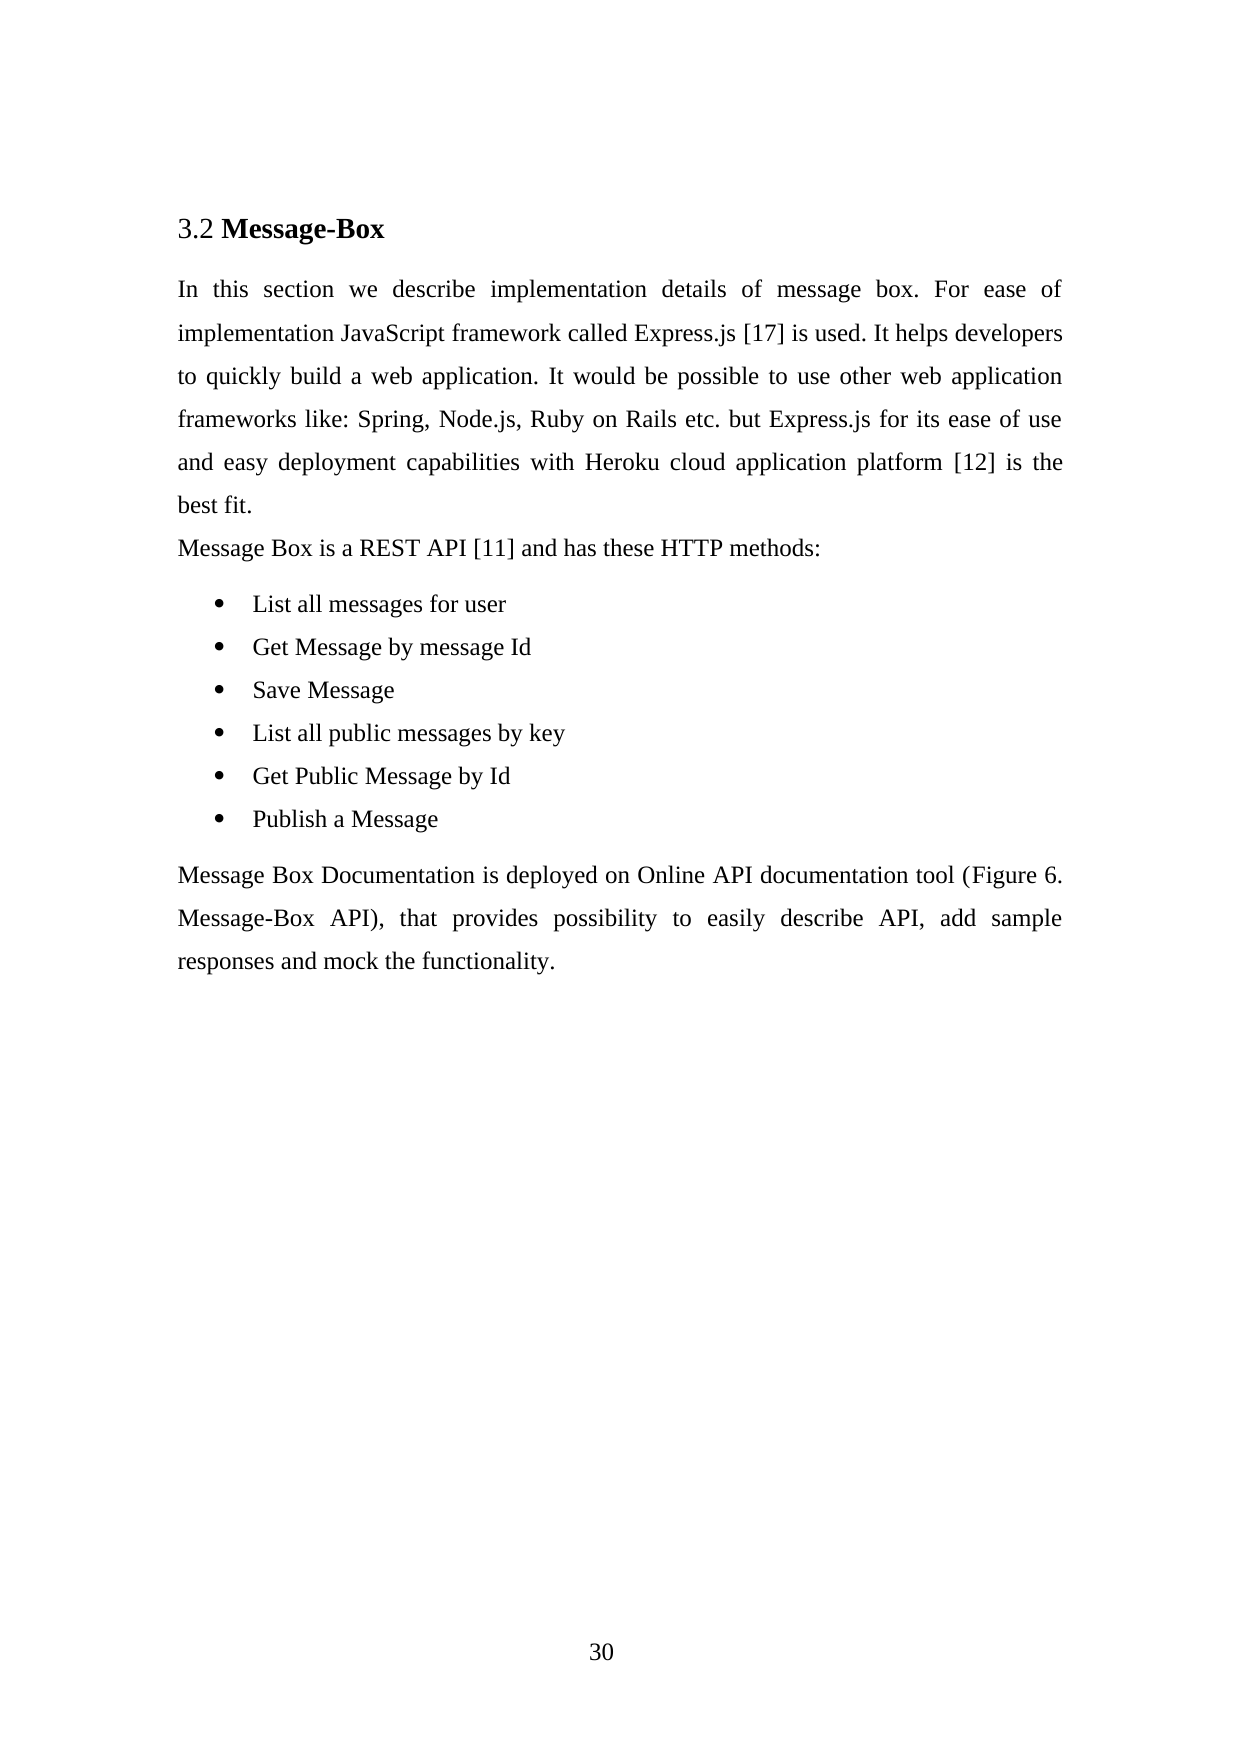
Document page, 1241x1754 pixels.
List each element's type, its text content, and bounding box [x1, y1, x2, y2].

text Message Box is a REST API and has these HTTP methods: [177, 533, 1063, 562]
subtitle Message-Box [177, 212, 1063, 245]
list List all messages for user [215, 589, 1063, 618]
list Get Message by message Id [215, 632, 1063, 661]
list Get Public Message by Id [215, 761, 1063, 790]
text In this section we describe implementation details of message box. For ease of implementation JavaScript framework called Express.js is used. It helps developers to quickly build a web application. It would be possible to use other web application frameworks like: Spring, Node.js, Ruby on Rails etc. but Express.js for its ease of use and easy deployment capabilities with Heroku cloud application platform is the best fit. [177, 274, 1063, 519]
list List all public messages by key [215, 718, 1063, 747]
list Save Message [215, 675, 1063, 704]
text Message Box Documentation is deployed on Online API documentation tool (Figure 6), that provides possibility to easily describe API, add sample responses and mock the functionality. [177, 860, 1063, 975]
list Publish a Message [215, 804, 1063, 833]
